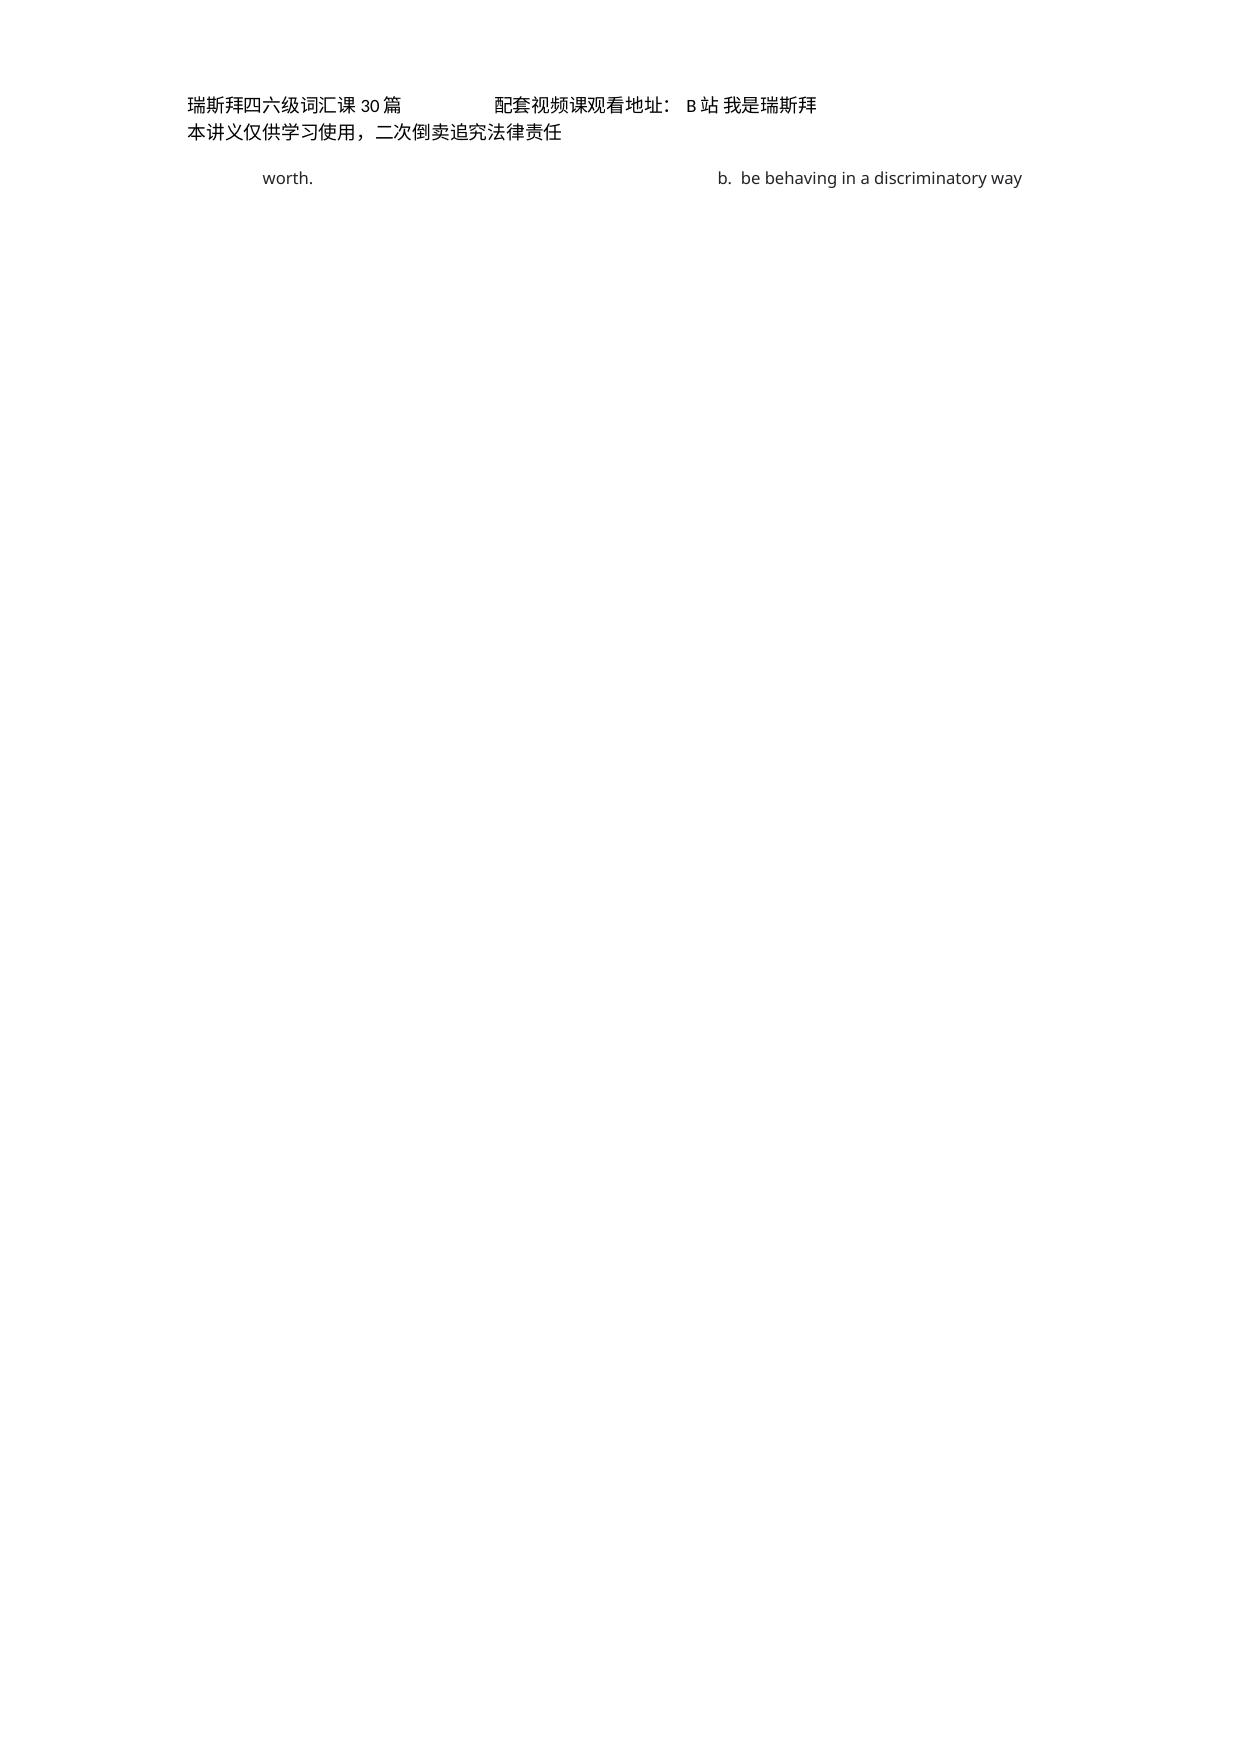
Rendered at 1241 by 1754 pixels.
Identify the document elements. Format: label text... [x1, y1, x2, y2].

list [680, 162, 1053, 194]
